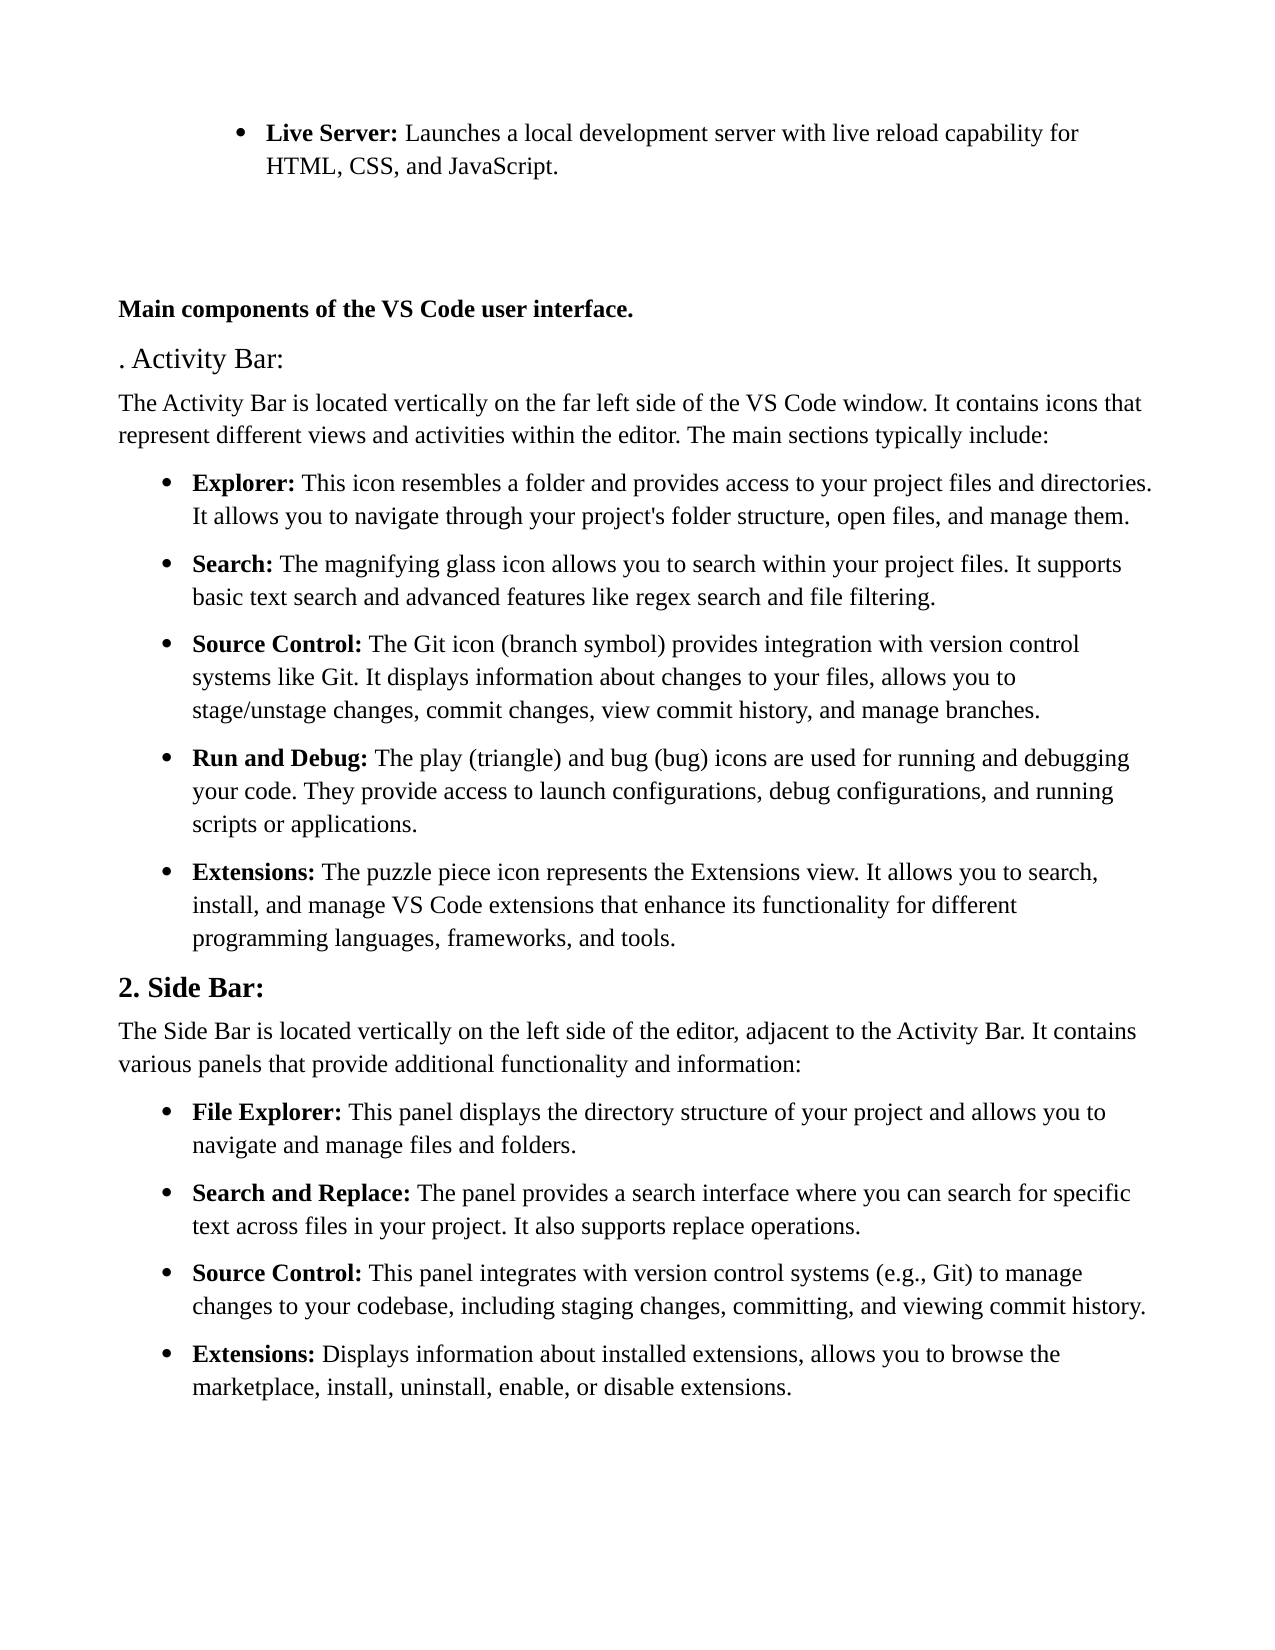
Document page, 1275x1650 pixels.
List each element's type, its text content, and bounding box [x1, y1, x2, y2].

list Run and Debug: The play (triangle) and bug (bug) icons are used for running and debugging your code. They provide access to launch configurations, debug configurations, and running scripts or applications. [162, 743, 1157, 838]
list Explorer: This icon resembles a folder and provides access to your project files and directories. It allows you to navigate through your project's folder structure, open files, and manage them. [162, 468, 1157, 530]
list File Explorer: This panel displays the directory structure of your project and allows you to navigate and manage files and folders. [162, 1097, 1157, 1159]
list Search and Replace: The panel provides a search interface where you can search for specific text across files in your project. It also supports replace operations. [162, 1178, 1157, 1239]
list Live Server: Launches a local development server with live reload capability for HTML, CSS, and JavaScript. [236, 118, 1157, 180]
text The Activity Bar is located vertically on the far left side of the VS Code window. It contains icons that represent different views and activities within the editor. The main sections typically include: [118, 388, 1157, 449]
list Search: The magnifying glass icon allows you to search within your project files. It supports basic text search and advanced features like regex search and file filtering. [162, 549, 1157, 611]
text The Side Bar is located vertically on the left side of the editor, adjacent to the Activity Bar. It contains various panels that provide additional functionality and information: [118, 1016, 1157, 1078]
list Source Control: The Git icon (branch symbol) provides integration with version control systems like Git. It displays information about changes to your files, allows you to stage/unstage changes, commit changes, view commit history, and manage branches. [162, 629, 1157, 724]
list Extensions: The puzzle piece icon represents the Extensions view. It allows you to search, install, and manage VS Code extensions that enhance its functionality for different programming languages, frameworks, and tools. [162, 857, 1157, 952]
list Extensions: Displays information about installed extensions, allows you to browse the marketplace, install, uninstall, enable, or disable extensions. [162, 1339, 1157, 1401]
text Main components of the VS Code user interface. [118, 294, 1157, 323]
subtitle . Activity Bar: [118, 342, 1157, 375]
list Source Control: This panel integrates with version control systems (e.g., Git) to manage changes to your codebase, including staging changes, committing, and viewing commit history. [162, 1258, 1157, 1320]
subtitle 2. Side Bar: [118, 970, 1157, 1004]
